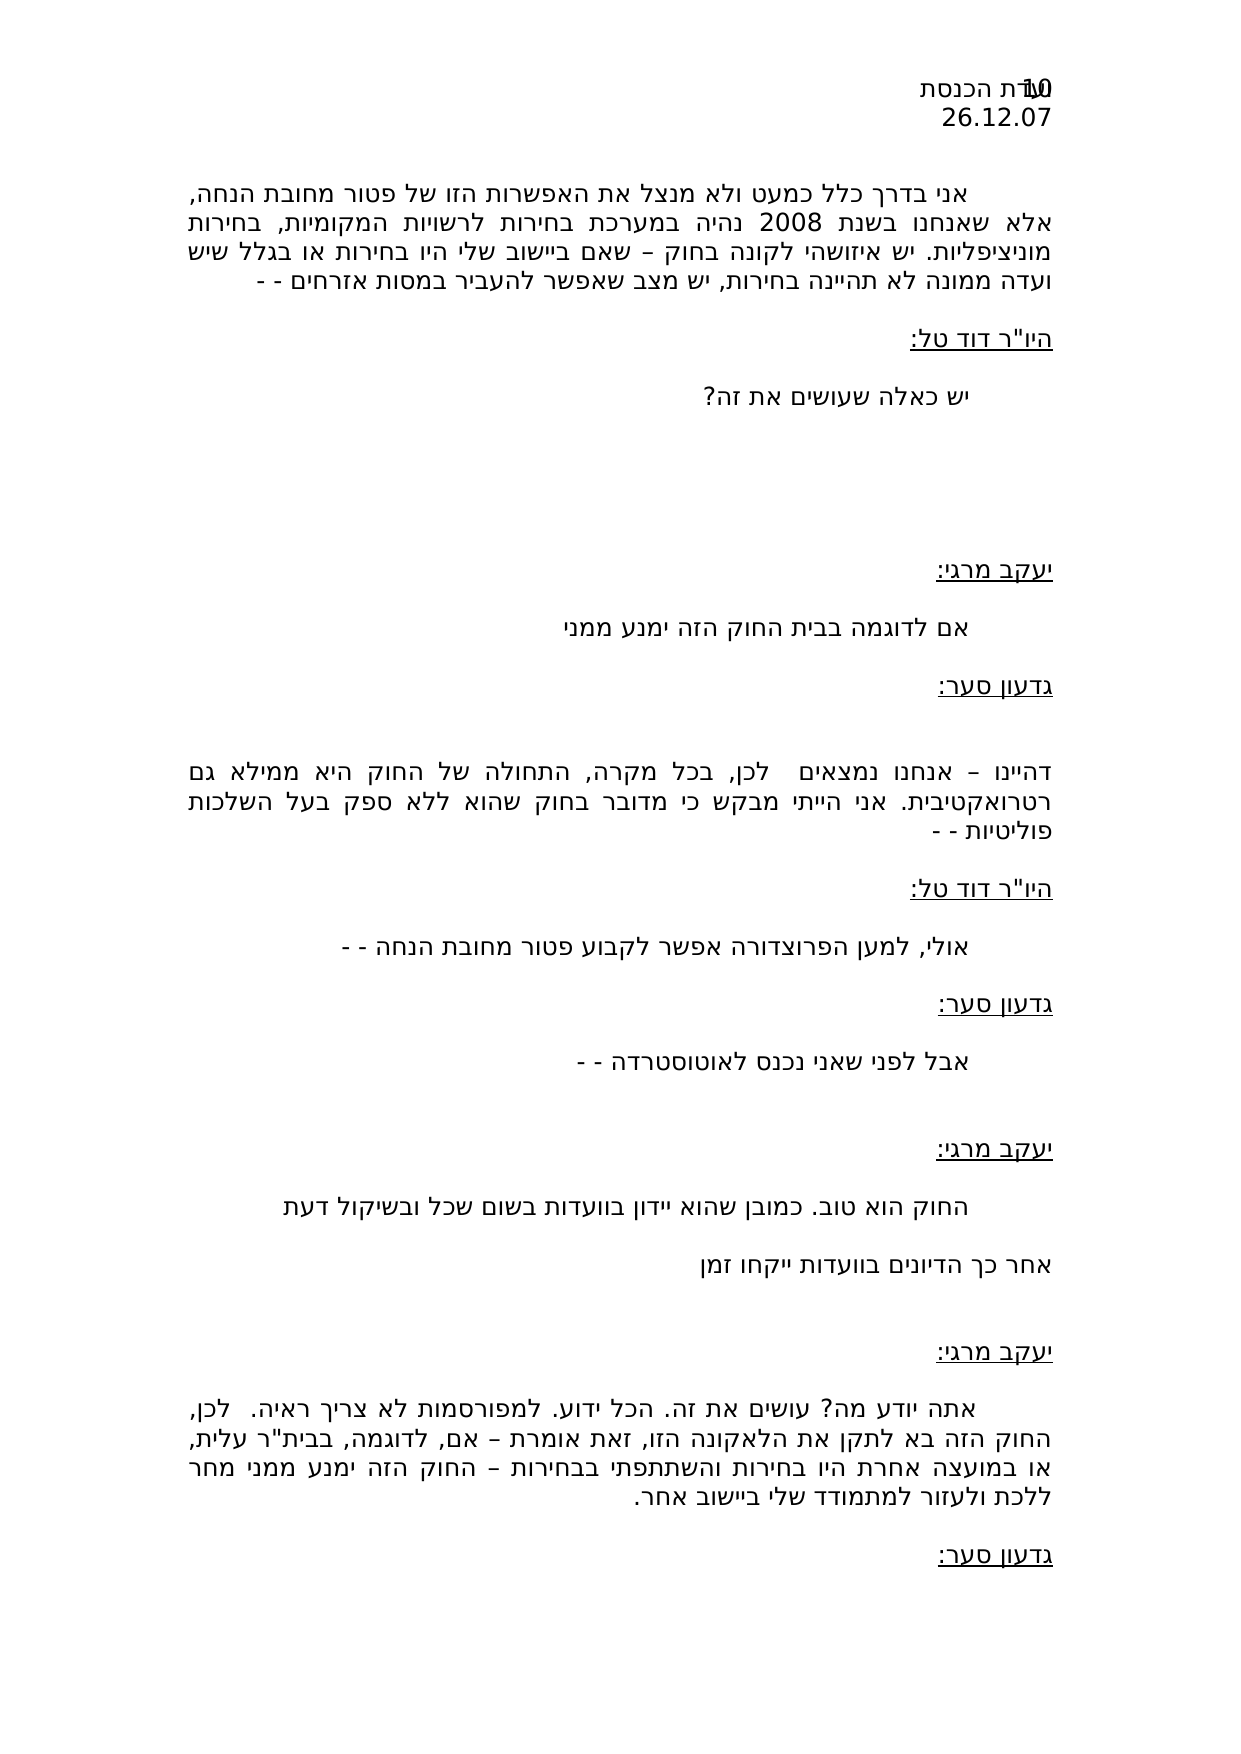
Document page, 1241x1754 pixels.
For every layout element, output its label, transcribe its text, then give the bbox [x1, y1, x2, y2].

text יש כאלה שעושים את זה? [187, 382, 1053, 411]
text אם לדוגמה בבית החוק הזה ימנע ממני [187, 613, 1053, 642]
text אולי, למען הפרוצדורה אפשר לקבוע פטור מחובת הנחה - - [187, 932, 1053, 961]
text גדעון סער: [187, 671, 1053, 700]
text אני בדרך כלל כמעט ולא מנצל את האפשרות הזו של פטור מחובת הנחה, אלא שאנחנו בשנת 2008 נהיה במערכת בחירות לרשויות המקומיות, בחירות מוניציפליות. יש איזושהי לקונה בחוק – שאם ביישוב שלי היו בחירות או בגלל שיש ועדה ממונה לא תהיינה בחירות, יש מצב שאפשר להעביר במסות אזרחים - - [187, 179, 1053, 295]
text היו"ר דוד טל: [187, 324, 1053, 353]
text אחר כך הדיונים בוועדות ייקחו זמן [187, 1250, 1053, 1279]
text יעקב מרגי: [187, 1134, 1053, 1163]
text יעקב מרגי: [187, 1337, 1053, 1366]
text החוק הוא טוב. כמובן שהוא יידון בוועדות בשום שכל ובשיקול דעת [187, 1192, 1053, 1221]
text אתה יודע מה? עושים את זה. הכל ידוע. למפורסמות לא צריך ראיה. לכן, החוק הזה בא לתקן את הלאקונה הזו, זאת אומרת – אם, לדוגמה, בבית"ר עלית, או במועצה אחרת היו בחירות והשתתפתי בבחירות – החוק הזה ימנע ממני מחר ללכת ולעזור למתמודד שלי ביישוב אחר. [187, 1394, 1053, 1511]
text אבל לפני שאני נכנס לאוטוסטרדה - - [187, 1047, 1053, 1077]
text גדעון סער: [187, 1540, 1053, 1569]
text יעקב מרגי: [187, 555, 1053, 584]
text היו"ר דוד טל: [187, 874, 1053, 903]
text גדעון סער: [187, 989, 1053, 1019]
text דהיינו – אנחנו נמצאים לכן, בכל מקרה, התחולה של החוק היא ממילא גם רטרואקטיבית. אני הייתי מבקש כי מדובר בחוק שהוא ללא ספק בעל השלכות פוליטיות - - [187, 757, 1053, 845]
